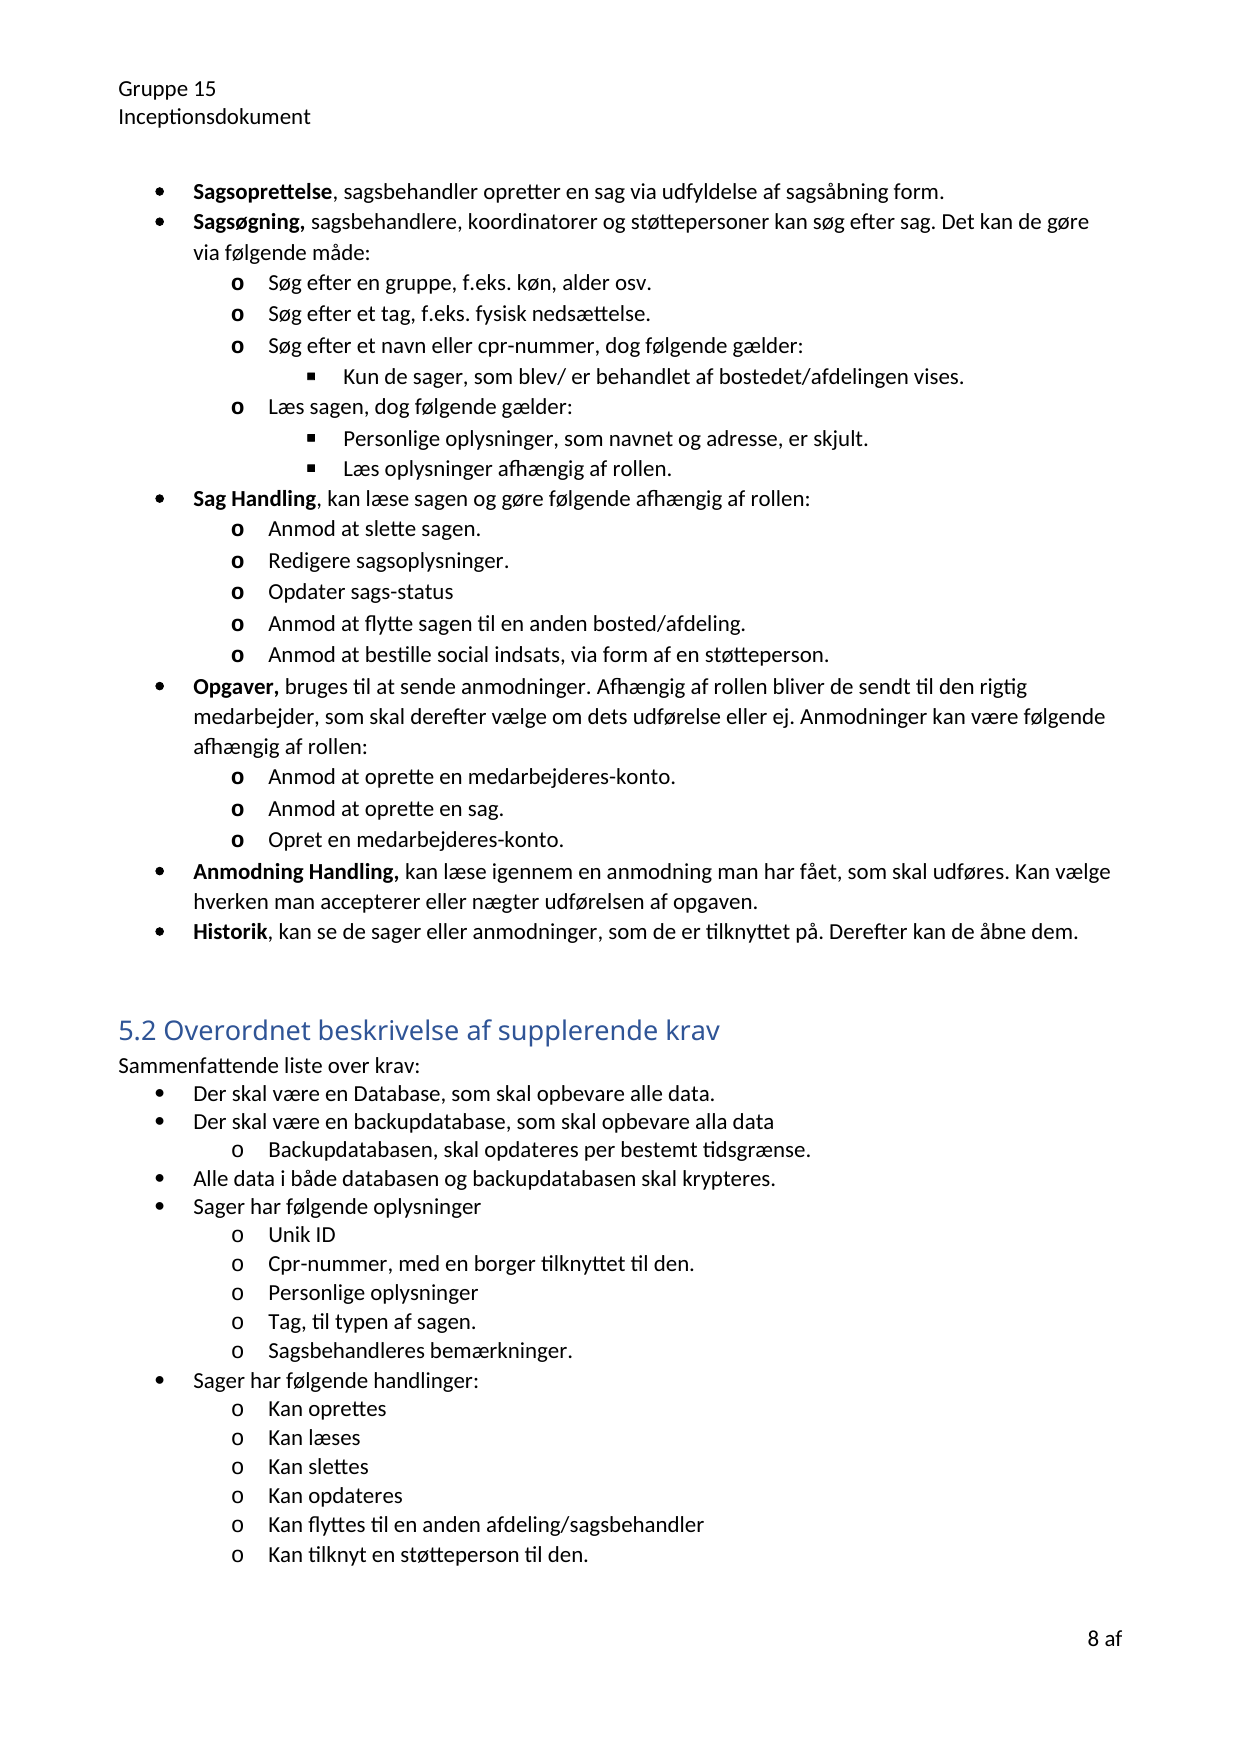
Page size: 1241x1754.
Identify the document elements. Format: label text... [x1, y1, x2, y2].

list Redigere sagsoplysninger. [231, 546, 1122, 575]
list Sag Handling, kan læse sagen og gøre følgende afhængig af rollen: [156, 484, 1122, 512]
list Sager har følgende handlinger: [156, 1366, 1122, 1394]
list Sager har følgende oplysninger [156, 1192, 1122, 1220]
list Læs oplysninger afhængig af rollen. [306, 454, 1122, 482]
list Der skal være en Database, som skal opbevare alle data. [156, 1079, 1122, 1107]
list Anmod at slette sagen. [231, 514, 1122, 544]
list Anmodning Handling, kan læse igennem en anmodning man har fået, som skal udføres. Kan vælge hverken man accepterer eller nægter udførelsen af opgaven. [156, 857, 1122, 915]
list Kan tilknyt en støtteperson til den. [231, 1540, 1122, 1569]
list Sagsbehandleres bemærkninger. [231, 1337, 1122, 1366]
list Personlige oplysninger, som navnet og adresse, er skjult. [306, 424, 1122, 452]
list Unik ID [231, 1220, 1122, 1249]
list Søg efter et tag, f.eks. fysisk nedsættelse. [231, 299, 1122, 328]
list Anmod at bestille social indsats, via form af en støtteperson. [231, 640, 1122, 669]
list Sagsoprettelse, sagsbehandler opretter en sag via udfyldelse af sagsåbning form. [156, 177, 1122, 205]
list Historik, kan se de sager eller anmodninger, som de er tilknyttet på. Derefter kan de åbne dem. [156, 917, 1122, 945]
list Søg efter et navn eller cpr-nummer, dog følgende gælder: [231, 331, 1122, 360]
list Sagsøgning, sagsbehandlere, koordinatorer og støttepersoner kan søg efter sag. Det kan de gøre via følgende måde: [156, 207, 1122, 266]
list Kan opdateres [231, 1481, 1122, 1511]
list Opgaver, bruges til at sende anmodninger. Afhængig af rollen bliver de sendt til den rigtig medarbejder, som skal derefter vælge om dets udførelse eller ej. Anmodninger kan være følgende afhængig af rollen: [156, 672, 1122, 760]
list Backupdatabasen, skal opdateres per bestemt tidsgrænse. [231, 1135, 1122, 1164]
list Læs sagen, dog følgende gælder: [231, 392, 1122, 422]
list Kun de sager, som blev/ er behandlet af bostedet/afdelingen vises. [306, 362, 1122, 390]
list Tag, til typen af sagen. [231, 1307, 1122, 1337]
list Der skal være en backupdatabase, som skal opbevare alla data [156, 1107, 1122, 1135]
list Kan læses [231, 1423, 1122, 1452]
list Søg efter en gruppe, f.eks. køn, alder osv. [231, 268, 1122, 297]
list Kan slettes [231, 1452, 1122, 1481]
list Opret en medarbejderes-konto. [231, 825, 1122, 854]
list Alle data i både databasen og backupdatabasen skal krypteres. [156, 1164, 1122, 1192]
list Opdater sags-status [231, 577, 1122, 607]
list Anmod at oprette en sag. [231, 794, 1122, 823]
list Anmod at oprette en medarbejderes-konto. [231, 762, 1122, 792]
list Kan oprettes [231, 1394, 1122, 1423]
list Kan flyttes til en anden afdeling/sagsbehandler [231, 1511, 1122, 1540]
list Cpr-nummer, med en borger tilknyttet til den. [231, 1249, 1122, 1278]
text Sammenfattende liste over krav: [118, 1051, 1122, 1079]
list Anmod at flytte sagen til en anden bosted/afdeling. [231, 609, 1122, 638]
subtitle 5.2 Overordnet beskrivelse af supplerende krav [118, 1011, 1122, 1048]
list Personlige oplysninger [231, 1278, 1122, 1307]
